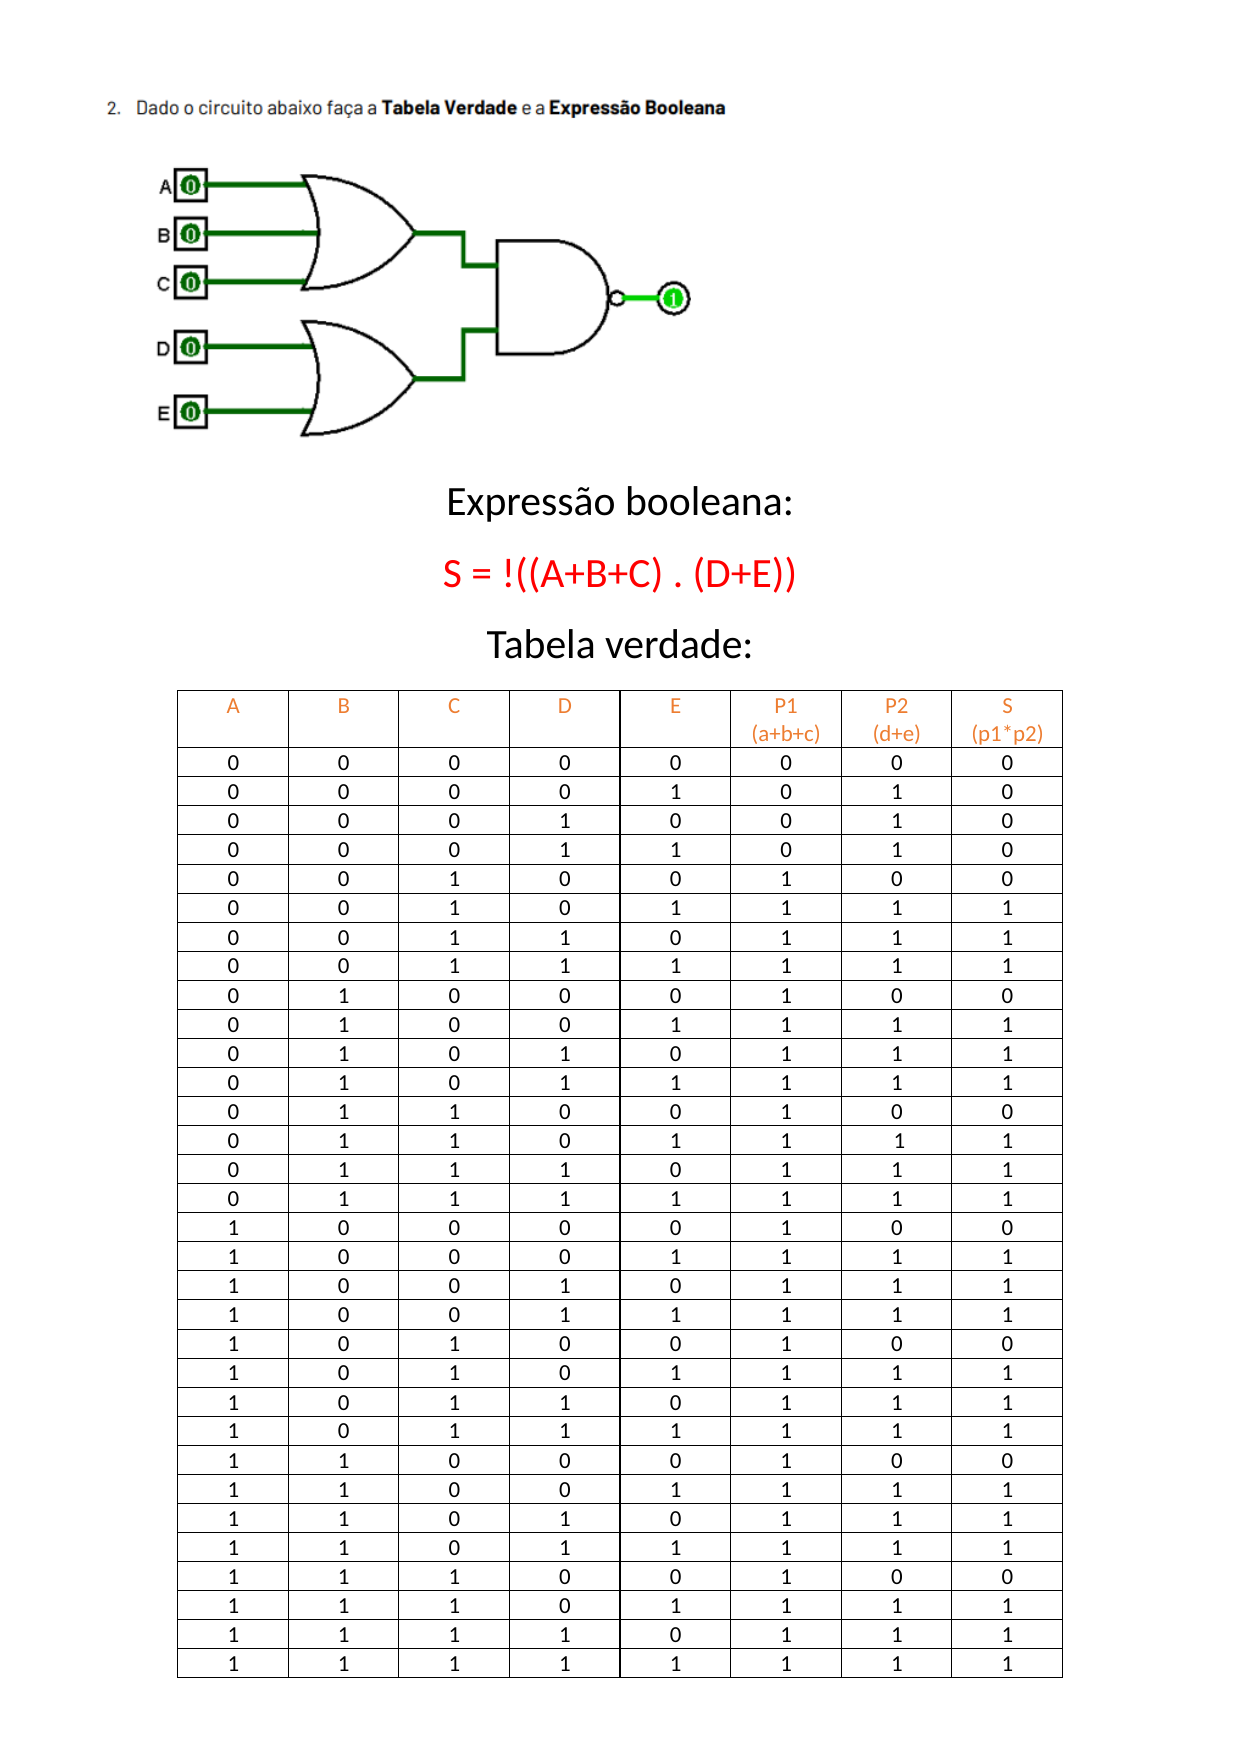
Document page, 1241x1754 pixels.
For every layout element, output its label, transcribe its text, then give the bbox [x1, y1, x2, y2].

table_cell 1 [178, 1620, 288, 1648]
table_cell 0 [289, 835, 398, 863]
table_cell 1 [178, 1533, 288, 1561]
table_cell 0 [289, 1359, 398, 1387]
table_cell 0 [510, 1562, 619, 1590]
table_cell 0 [510, 777, 619, 805]
table_cell 0 [621, 1213, 730, 1241]
table_cell 0 [178, 981, 288, 1009]
table_cell 1 [731, 1591, 841, 1619]
table_cell 1 [178, 1242, 288, 1270]
table_cell 1 [731, 1213, 841, 1241]
table_cell 0 [399, 835, 509, 863]
table_cell 0 [842, 1213, 951, 1241]
table_cell 1 [842, 1533, 951, 1561]
table_cell 0 [178, 1039, 288, 1067]
table_cell 0 [289, 923, 398, 951]
table_cell 0 [731, 835, 841, 863]
table_cell 1 [289, 1533, 398, 1561]
table_cell 0 [621, 1388, 730, 1416]
table_cell 0 [842, 748, 951, 776]
table_cell 0 [289, 748, 398, 776]
table_cell 0 [621, 865, 730, 892]
table_cell 1 [731, 1533, 841, 1561]
table_cell 1 [621, 1068, 730, 1096]
table_cell 1 [289, 1562, 398, 1590]
table_cell 1 [952, 952, 1062, 980]
table_cell 1 [731, 1475, 841, 1503]
table_cell 1 [510, 1039, 619, 1067]
table_cell 1 [178, 1649, 288, 1677]
table_cell 1 [621, 1591, 730, 1619]
table_cell 0 [178, 1184, 288, 1212]
table_cell 1 [621, 1475, 730, 1503]
table_cell 1 [510, 1068, 619, 1096]
table_cell 1 [178, 1359, 288, 1387]
table_cell 1 [178, 1562, 288, 1590]
table_cell 1 [731, 1330, 841, 1357]
table_cell 1 [289, 1504, 398, 1532]
table_cell 1 [399, 1388, 509, 1416]
table_cell 0 [399, 1039, 509, 1067]
table_cell 1 [842, 923, 951, 951]
table_cell 1 [952, 1039, 1062, 1067]
table_cell 1 [842, 777, 951, 805]
table_cell 1 [510, 1504, 619, 1532]
picture [75, 75, 780, 457]
table_cell 0 [621, 748, 730, 776]
table_cell 1 [621, 1010, 730, 1038]
table_cell 1 [621, 952, 730, 980]
table_cell 0 [289, 865, 398, 892]
table_cell 1 [178, 1388, 288, 1416]
table_cell 1 [952, 1591, 1062, 1619]
table_cell 0 [731, 748, 841, 776]
table_cell 1 [399, 865, 509, 892]
table_cell 1 [399, 1562, 509, 1590]
table_cell 1 [178, 1591, 288, 1619]
table_cell 0 [399, 806, 509, 834]
table_cell 0 [399, 981, 509, 1009]
table_cell 0 [289, 1330, 398, 1357]
table_cell 1 [621, 1126, 730, 1154]
table_cell 1 [952, 1475, 1062, 1503]
table_cell 0 [952, 835, 1062, 863]
table_cell 1 [731, 1242, 841, 1270]
table_cell 1 [510, 835, 619, 863]
table_cell 0 [952, 1330, 1062, 1357]
table_cell 0 [952, 748, 1062, 776]
table_header S (p1*p2) [952, 691, 1062, 747]
table_cell 0 [621, 981, 730, 1009]
table_cell 1 [731, 1417, 841, 1445]
table_cell 1 [842, 1300, 951, 1328]
table_cell 0 [510, 894, 619, 922]
table_cell 0 [952, 1213, 1062, 1241]
table_cell 1 [842, 1620, 951, 1648]
table_cell 0 [510, 865, 619, 892]
table_cell 1 [510, 1271, 619, 1299]
table_cell 0 [510, 1126, 619, 1154]
table_cell 0 [952, 777, 1062, 805]
table_cell 1 [399, 1126, 509, 1154]
table_cell 0 [289, 1300, 398, 1328]
table_cell 1 [178, 1213, 288, 1241]
table_cell 1 [952, 1504, 1062, 1532]
table_cell 1 [731, 923, 841, 951]
table_cell 0 [510, 1330, 619, 1357]
table_cell 1 [289, 1620, 398, 1648]
table_cell 0 [621, 1620, 730, 1648]
table_cell 1 [178, 1417, 288, 1445]
table_cell 0 [289, 1271, 398, 1299]
table_cell 1 [399, 1649, 509, 1677]
table_header B [289, 691, 398, 747]
table_cell 1 [399, 1591, 509, 1619]
table_cell 1 [842, 1039, 951, 1067]
table_cell 0 [510, 1213, 619, 1241]
table_cell 1 [399, 952, 509, 980]
table_cell 0 [289, 806, 398, 834]
table_cell 1 [510, 1155, 619, 1183]
table_cell 1 [178, 1475, 288, 1503]
table_cell 0 [952, 865, 1062, 892]
table_cell 0 [842, 981, 951, 1009]
table_cell 0 [399, 1010, 509, 1038]
table_cell 1 [842, 1388, 951, 1416]
table_cell 1 [289, 1039, 398, 1067]
table_cell 0 [731, 777, 841, 805]
table_cell 1 [842, 894, 951, 922]
table_cell 1 [731, 894, 841, 922]
table_cell 1 [842, 1155, 951, 1183]
table_cell 1 [510, 1300, 619, 1328]
table_cell 1 [842, 1591, 951, 1619]
table_cell 1 [399, 1184, 509, 1212]
table_cell 0 [510, 1359, 619, 1387]
table_cell 1 [731, 1649, 841, 1677]
table_cell 1 [952, 923, 1062, 951]
table_cell 1 [731, 1359, 841, 1387]
table_cell 1 [289, 981, 398, 1009]
table_cell 0 [842, 1330, 951, 1357]
table_cell 0 [842, 865, 951, 892]
table_cell 0 [178, 1126, 288, 1154]
table_cell 1 [510, 952, 619, 980]
table_cell 0 [399, 1300, 509, 1328]
table_cell 1 [842, 1417, 951, 1445]
table_cell 1 [621, 1359, 730, 1387]
table_cell 0 [510, 1010, 619, 1038]
table_cell 1 [510, 1620, 619, 1648]
table_cell 0 [289, 1417, 398, 1445]
table_cell 0 [178, 865, 288, 892]
table_cell 1 [289, 1591, 398, 1619]
table_cell 0 [399, 748, 509, 776]
table_cell 1 [952, 1010, 1062, 1038]
table_cell 0 [731, 806, 841, 834]
table_cell 0 [510, 1475, 619, 1503]
table_cell 0 [621, 1562, 730, 1590]
table_cell 0 [621, 1097, 730, 1125]
table_cell 1 [842, 1068, 951, 1096]
table_cell 1 [842, 835, 951, 863]
table_header E [621, 691, 730, 747]
table_cell 1 [621, 894, 730, 922]
table_cell 1 [731, 1388, 841, 1416]
table_cell 1 [399, 1359, 509, 1387]
table_cell 1 [952, 1068, 1062, 1096]
table_cell 0 [178, 1068, 288, 1096]
table_cell 0 [621, 1155, 730, 1183]
table_cell 1 [510, 806, 619, 834]
table_cell 1 [842, 1475, 951, 1503]
table_cell 0 [842, 1562, 951, 1590]
table_cell 0 [399, 1504, 509, 1532]
table_cell 1 [510, 1388, 619, 1416]
table_cell 1 [289, 1446, 398, 1474]
table_cell 1 [178, 1504, 288, 1532]
table_cell 1 [952, 894, 1062, 922]
table_cell 1 [952, 1620, 1062, 1648]
table_cell 0 [621, 1504, 730, 1532]
table_cell 1 [621, 1184, 730, 1212]
table_cell 1 [731, 1300, 841, 1328]
table_cell 1 [842, 1359, 951, 1387]
table_cell 0 [621, 1271, 730, 1299]
table_cell 1 [731, 1068, 841, 1096]
table_cell 1 [510, 1417, 619, 1445]
table_cell 1 [621, 777, 730, 805]
table_cell 1 [621, 1300, 730, 1328]
table_cell 1 [952, 1417, 1062, 1445]
table_cell 0 [399, 777, 509, 805]
table_header D [510, 691, 619, 747]
table_cell 1 [399, 1417, 509, 1445]
table_cell 0 [399, 1533, 509, 1561]
table_cell 1 [731, 1126, 841, 1154]
table_cell 1 [952, 1126, 1062, 1154]
table_cell 0 [178, 952, 288, 980]
table_cell 1 [731, 1184, 841, 1212]
table_cell 1 [952, 1359, 1062, 1387]
table_cell 0 [399, 1271, 509, 1299]
table_cell 1 [842, 952, 951, 980]
table_cell 0 [842, 1446, 951, 1474]
table_cell 1 [510, 923, 619, 951]
table_cell 1 [952, 1649, 1062, 1677]
table_cell 0 [399, 1068, 509, 1096]
table_cell 0 [399, 1242, 509, 1270]
table_cell 1 [731, 1271, 841, 1299]
table_cell 0 [621, 1039, 730, 1067]
table_cell 1 [621, 1417, 730, 1445]
table_cell 0 [510, 1097, 619, 1125]
text Tabela verdade: [75, 618, 1165, 669]
table_cell 1 [842, 806, 951, 834]
table_cell 1 [952, 1184, 1062, 1212]
table_cell 1 [289, 1126, 398, 1154]
table_cell 0 [952, 806, 1062, 834]
text Expressão booleana: [75, 475, 1165, 526]
table_header C [399, 691, 509, 747]
table_header P1 (a+b+c) [731, 691, 841, 747]
table_cell 0 [510, 748, 619, 776]
table_cell 1 [510, 1533, 619, 1561]
table_cell 0 [178, 923, 288, 951]
table_cell 1 [289, 1155, 398, 1183]
table_cell 0 [178, 894, 288, 922]
table_cell 1 [399, 1620, 509, 1648]
table_cell 0 [289, 1213, 398, 1241]
table_cell 1 [510, 1184, 619, 1212]
table_cell 0 [621, 1446, 730, 1474]
table_cell 1 [842, 1010, 951, 1038]
table_cell 1 [399, 1330, 509, 1357]
table_cell 1 [731, 1620, 841, 1648]
table_cell 1 [289, 1068, 398, 1096]
table_cell 1 [842, 1242, 951, 1270]
table_cell 1 [842, 1184, 951, 1212]
table_cell 1 [842, 1649, 951, 1677]
table_cell 0 [510, 1591, 619, 1619]
table_cell 0 [621, 806, 730, 834]
table_cell 1 [621, 1242, 730, 1270]
table_cell 0 [399, 1446, 509, 1474]
table_cell 1 [842, 1271, 951, 1299]
table_cell 0 [178, 1010, 288, 1038]
table_cell 1 [289, 1184, 398, 1212]
table_cell 1 [731, 1562, 841, 1590]
table_cell 1 [842, 1126, 951, 1154]
table_cell 0 [399, 1475, 509, 1503]
table_cell 1 [952, 1388, 1062, 1416]
table_cell 0 [178, 806, 288, 834]
table_cell 1 [399, 1097, 509, 1125]
text S = !((A+B+C) . (D+E)) [75, 547, 1165, 598]
table_cell 1 [289, 1097, 398, 1125]
table_cell 0 [952, 1562, 1062, 1590]
table_cell 1 [399, 1155, 509, 1183]
table_cell 0 [289, 1242, 398, 1270]
table_cell 1 [842, 1504, 951, 1532]
table_cell 0 [952, 1446, 1062, 1474]
table_cell 1 [731, 952, 841, 980]
table_cell 0 [952, 1097, 1062, 1125]
table_cell 0 [621, 1330, 730, 1357]
table_cell 1 [952, 1271, 1062, 1299]
table_cell 0 [289, 952, 398, 980]
table_cell 1 [399, 923, 509, 951]
table_cell 1 [178, 1300, 288, 1328]
table_cell 0 [178, 777, 288, 805]
table_cell 1 [731, 1446, 841, 1474]
table_cell 1 [952, 1300, 1062, 1328]
table_header A [178, 691, 288, 747]
table_cell 1 [289, 1010, 398, 1038]
table_cell 1 [289, 1649, 398, 1677]
table_cell 1 [178, 1330, 288, 1357]
table_cell 0 [952, 981, 1062, 1009]
table_cell 1 [731, 1155, 841, 1183]
table_cell 1 [621, 835, 730, 863]
table_cell 0 [178, 835, 288, 863]
table_cell 0 [178, 748, 288, 776]
table_cell 1 [621, 1533, 730, 1561]
table_cell 0 [178, 1155, 288, 1183]
table_cell 1 [731, 981, 841, 1009]
table_cell 0 [399, 1213, 509, 1241]
table_cell 0 [842, 1097, 951, 1125]
table_cell 0 [178, 1097, 288, 1125]
table_cell 1 [952, 1242, 1062, 1270]
table_header P2 (d+e) [842, 691, 951, 747]
table_cell 1 [952, 1533, 1062, 1561]
table_cell 1 [178, 1446, 288, 1474]
table_cell 1 [621, 1649, 730, 1677]
table_cell 0 [289, 894, 398, 922]
table_cell 1 [731, 1010, 841, 1038]
table_cell 0 [289, 1388, 398, 1416]
table_cell 0 [510, 981, 619, 1009]
table_cell 1 [731, 1504, 841, 1532]
table_cell 0 [289, 777, 398, 805]
table_cell 1 [289, 1475, 398, 1503]
table_cell 1 [731, 1039, 841, 1067]
table_cell 1 [731, 865, 841, 892]
table_cell 1 [510, 1649, 619, 1677]
table_cell 1 [731, 1097, 841, 1125]
table_cell 0 [510, 1242, 619, 1270]
table_cell 0 [621, 923, 730, 951]
table_cell 1 [178, 1271, 288, 1299]
table_cell 1 [952, 1155, 1062, 1183]
table_cell 1 [399, 894, 509, 922]
table_cell 0 [510, 1446, 619, 1474]
